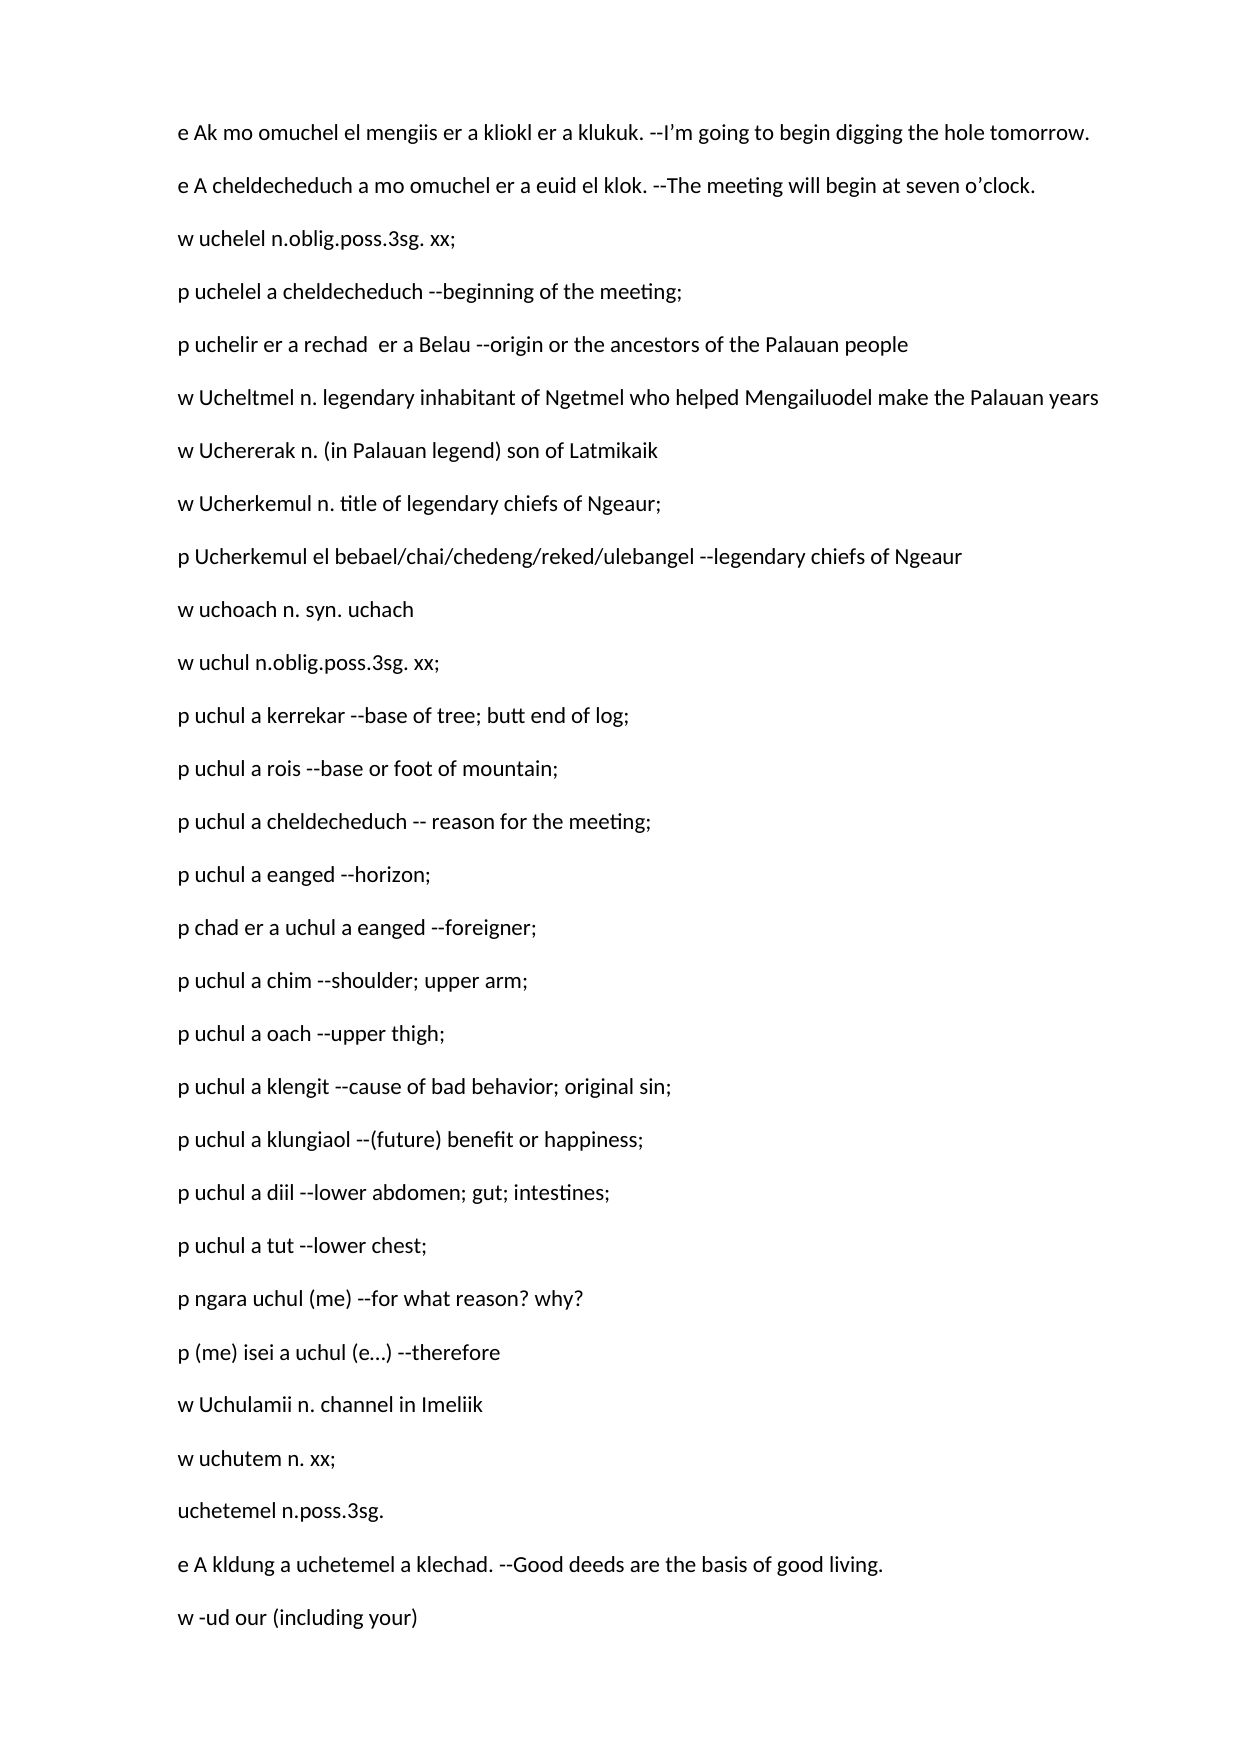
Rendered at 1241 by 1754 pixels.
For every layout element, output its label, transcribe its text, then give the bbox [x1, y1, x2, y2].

text p Ucherkemul el bebael/chai/chedeng/reked/ulebangel --legendary chiefs of Ngeaur [177, 542, 1152, 570]
text p uchul a chim --shoulder; upper arm; [177, 966, 1152, 994]
text w uchul n.oblig.poss.3sg. xx; [177, 648, 1152, 676]
text uchetemel n.poss.3sg. [177, 1497, 1152, 1525]
text p uchul a cheldecheduch -- reason for the meeting; [177, 807, 1152, 835]
text e A kldung a uchetemel a klechad. --Good deeds are the basis of good living. [177, 1550, 1152, 1578]
text p (me) isei a uchul (e…) --therefore [177, 1338, 1152, 1366]
text w Ucherkemul n. title of legendary chiefs of Ngeaur; [177, 489, 1152, 517]
text w Ucheltmel n. legendary inhabitant of Ngetmel who helped Mengailuodel make the Palauan years [177, 383, 1152, 411]
text p uchul a klengit --cause of bad behavior; original sin; [177, 1072, 1152, 1101]
text w Uchulamii n. channel in Imeliik [177, 1391, 1152, 1419]
text p uchul a oach --upper thigh; [177, 1019, 1152, 1047]
text w uchoach n. syn. uchach [177, 595, 1152, 623]
text e Ak mo omuchel el mengiis er a kliokl er a klukuk. --I’m going to begin digging the hole tomorrow. [177, 118, 1152, 146]
text p uchelir er a rechad er a Belau --origin or the ancestors of the Palauan people [177, 330, 1152, 358]
text p chad er a uchul a eanged --foreigner; [177, 913, 1152, 941]
text p uchul a rois --base or foot of mountain; [177, 754, 1152, 782]
text p ngara uchul (me) --for what reason? why? [177, 1284, 1152, 1313]
text p uchul a tut --lower chest; [177, 1232, 1152, 1259]
text w uchutem n. xx; [177, 1444, 1152, 1472]
text p uchul a kerrekar --base of tree; butt end of log; [177, 701, 1152, 729]
text w -ud our (including your) [177, 1603, 1152, 1631]
text w uchelel n.oblig.poss.3sg. xx; [177, 224, 1152, 252]
text p uchul a diil --lower abdomen; gut; intestines; [177, 1178, 1152, 1207]
text p uchul a eanged --horizon; [177, 860, 1152, 888]
text e A cheldecheduch a mo omuchel er a euid el klok. --The meeting will begin at seven o’clock. [177, 171, 1152, 199]
text p uchul a klungiaol --(future) benefit or happiness; [177, 1126, 1152, 1153]
text w Uchererak n. (in Palauan legend) son of Latmikaik [177, 436, 1152, 464]
text p uchelel a cheldecheduch --beginning of the meeting; [177, 277, 1152, 305]
